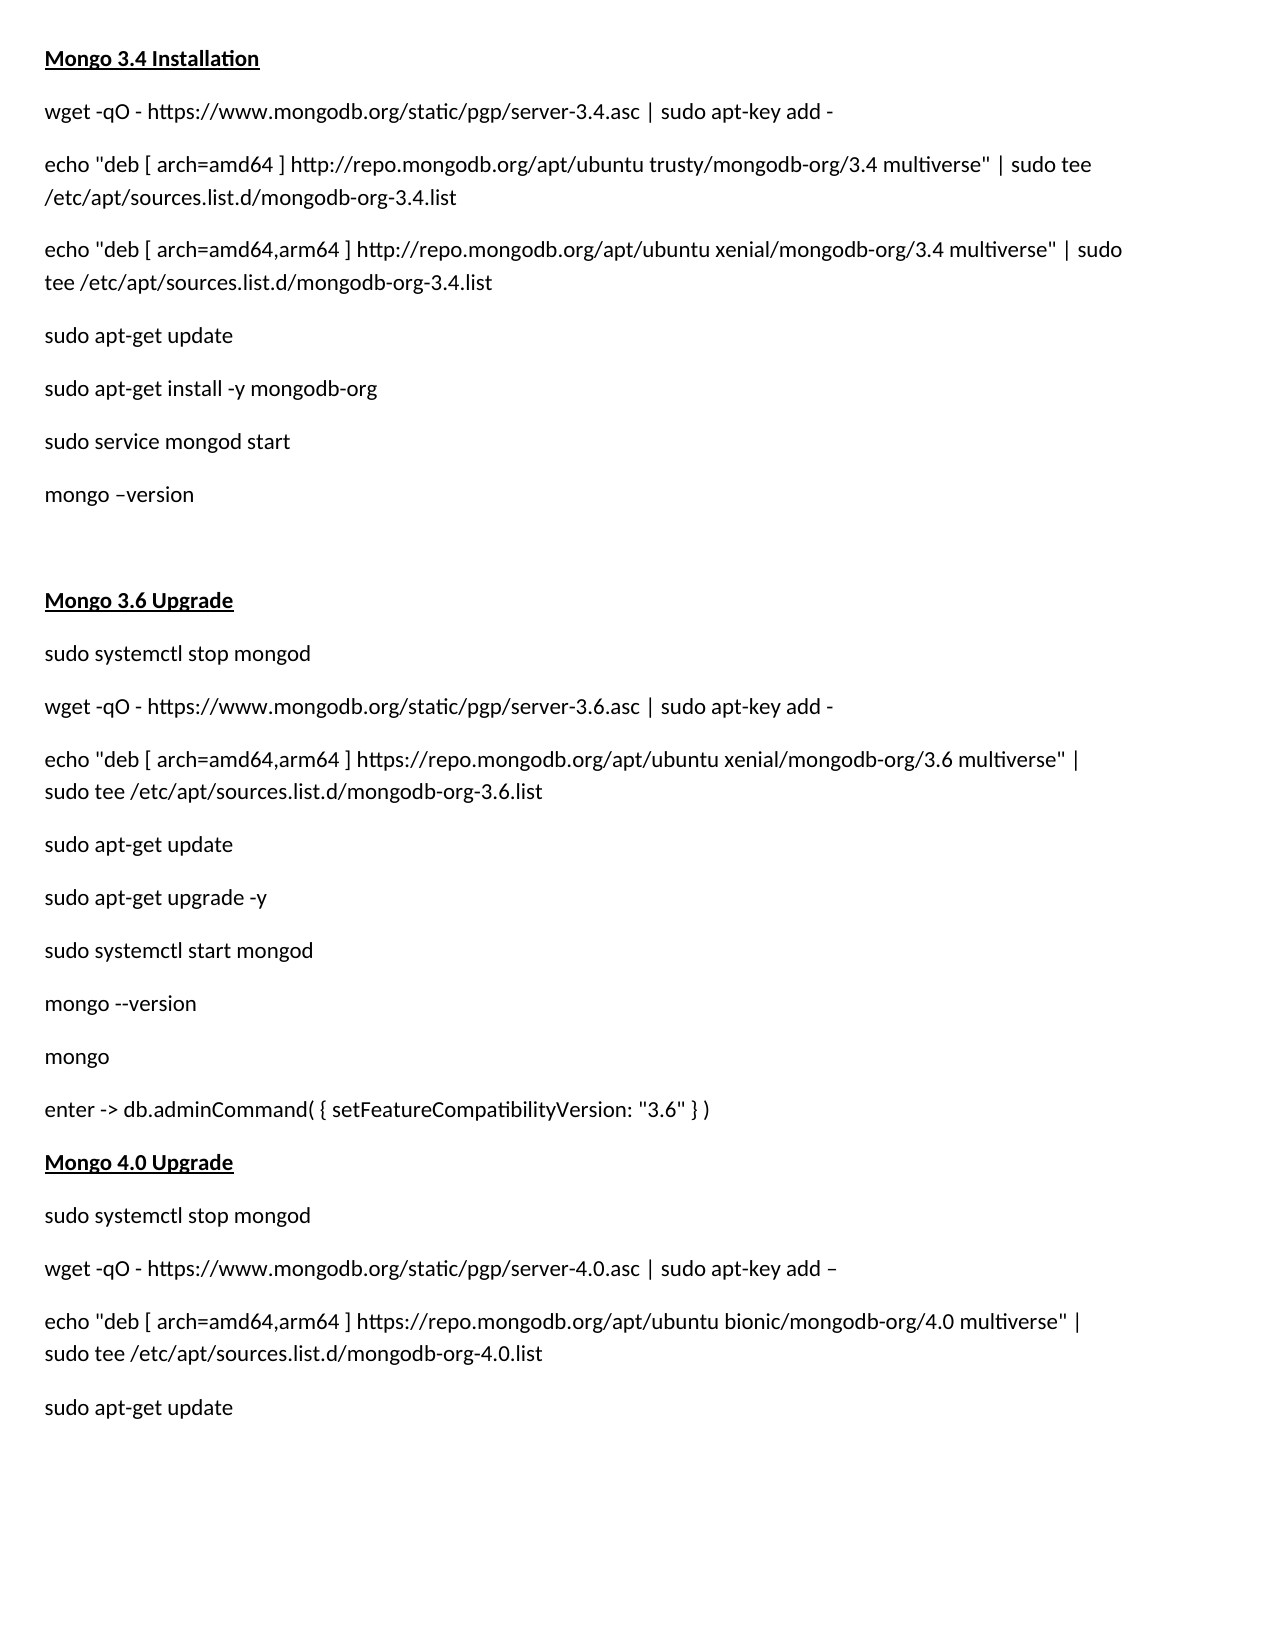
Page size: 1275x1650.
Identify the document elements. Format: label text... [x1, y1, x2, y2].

text echo "deb [ arch=amd64,arm64 ] https://repo.mongodb.org/apt/ubuntu xenial/mongodb-org/3.6 multiverse" | sudo tee /etc/apt/sources.list.d/mongodb-org-3.6.list [44, 745, 1125, 805]
text sudo apt-get update [44, 830, 1125, 858]
text Mongo 4.0 Upgrade [44, 1148, 1125, 1176]
text echo "deb [ arch=amd64,arm64 ] http://repo.mongodb.org/apt/ubuntu xenial/mongodb-org/3.4 multiverse" | sudo tee /etc/apt/sources.list.d/mongodb-org-3.4.list [44, 236, 1125, 296]
text enter -> db.adminCommand( { setFeatureCompatibilityVersion: "3.6" } ) [44, 1095, 1125, 1123]
text wget -qO - https://www.mongodb.org/static/pgp/server-3.6.asc | sudo apt-key add - [44, 692, 1125, 720]
text Mongo 3.6 Upgrade [44, 586, 1125, 614]
text sudo service mongod start [44, 427, 1125, 455]
text echo "deb [ arch=amd64 ] http://repo.mongodb.org/apt/ubuntu trusty/mongodb-org/3.4 multiverse" | sudo tee /etc/apt/sources.list.d/mongodb-org-3.4.list [44, 150, 1125, 211]
text mongo [44, 1042, 1125, 1070]
text sudo systemctl start mongod [44, 936, 1125, 964]
text sudo apt-get upgrade -y [44, 883, 1125, 911]
text sudo systemctl stop mongod [44, 1201, 1125, 1229]
text sudo systemctl stop mongod [44, 639, 1125, 667]
text sudo apt-get update [44, 321, 1125, 349]
text wget -qO - https://www.mongodb.org/static/pgp/server-3.4.asc | sudo apt-key add - [44, 97, 1125, 125]
text sudo apt-get install -y mongodb-org [44, 374, 1125, 402]
text Mongo 3.4 Installation [44, 44, 1125, 72]
text sudo apt-get update [44, 1393, 1125, 1421]
text wget -qO - https://www.mongodb.org/static/pgp/server-4.0.asc | sudo apt-key add – [44, 1254, 1125, 1282]
text mongo –version [44, 480, 1125, 508]
text mongo --version [44, 989, 1125, 1017]
text echo "deb [ arch=amd64,arm64 ] https://repo.mongodb.org/apt/ubuntu bionic/mongodb-org/4.0 multiverse" | sudo tee /etc/apt/sources.list.d/mongodb-org-4.0.list [44, 1307, 1125, 1368]
